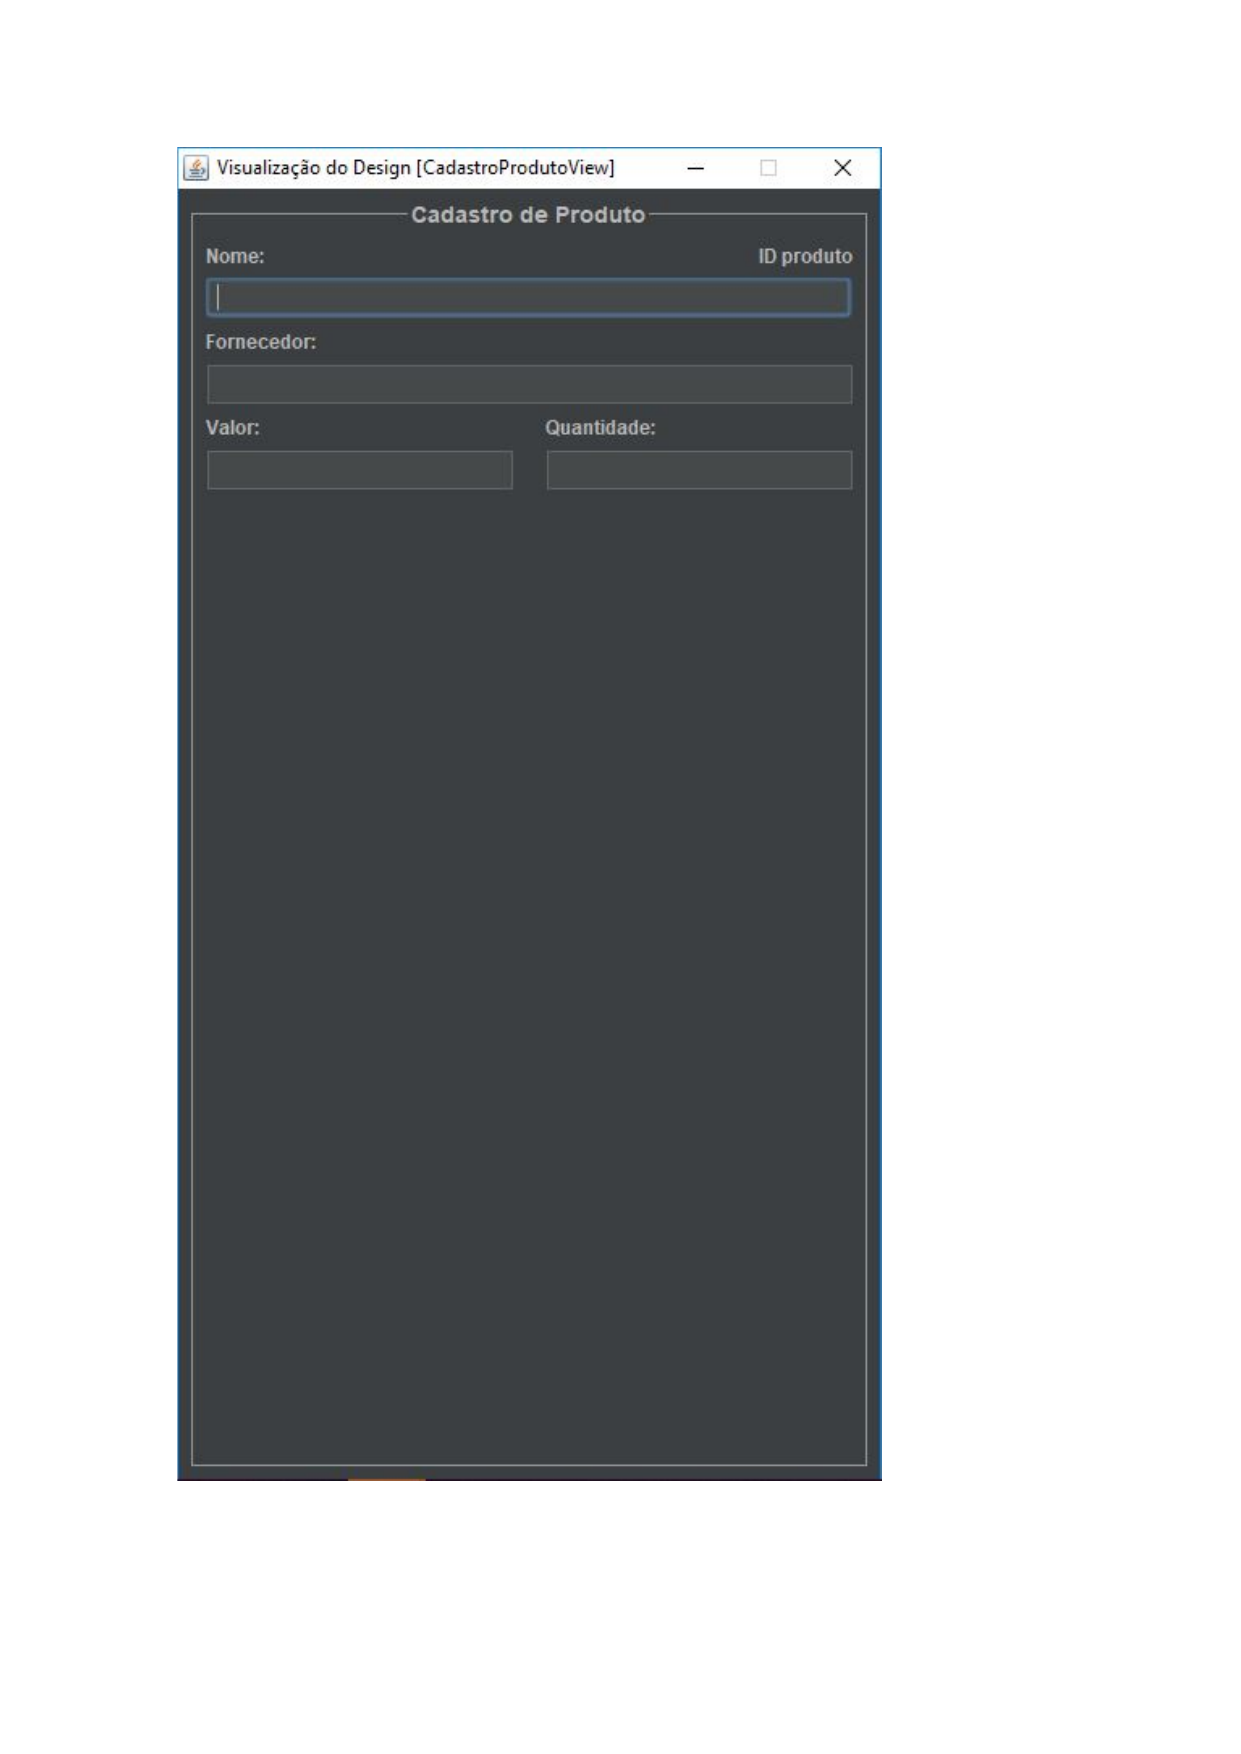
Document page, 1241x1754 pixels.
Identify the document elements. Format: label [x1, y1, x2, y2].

picture [177, 147, 882, 1481]
